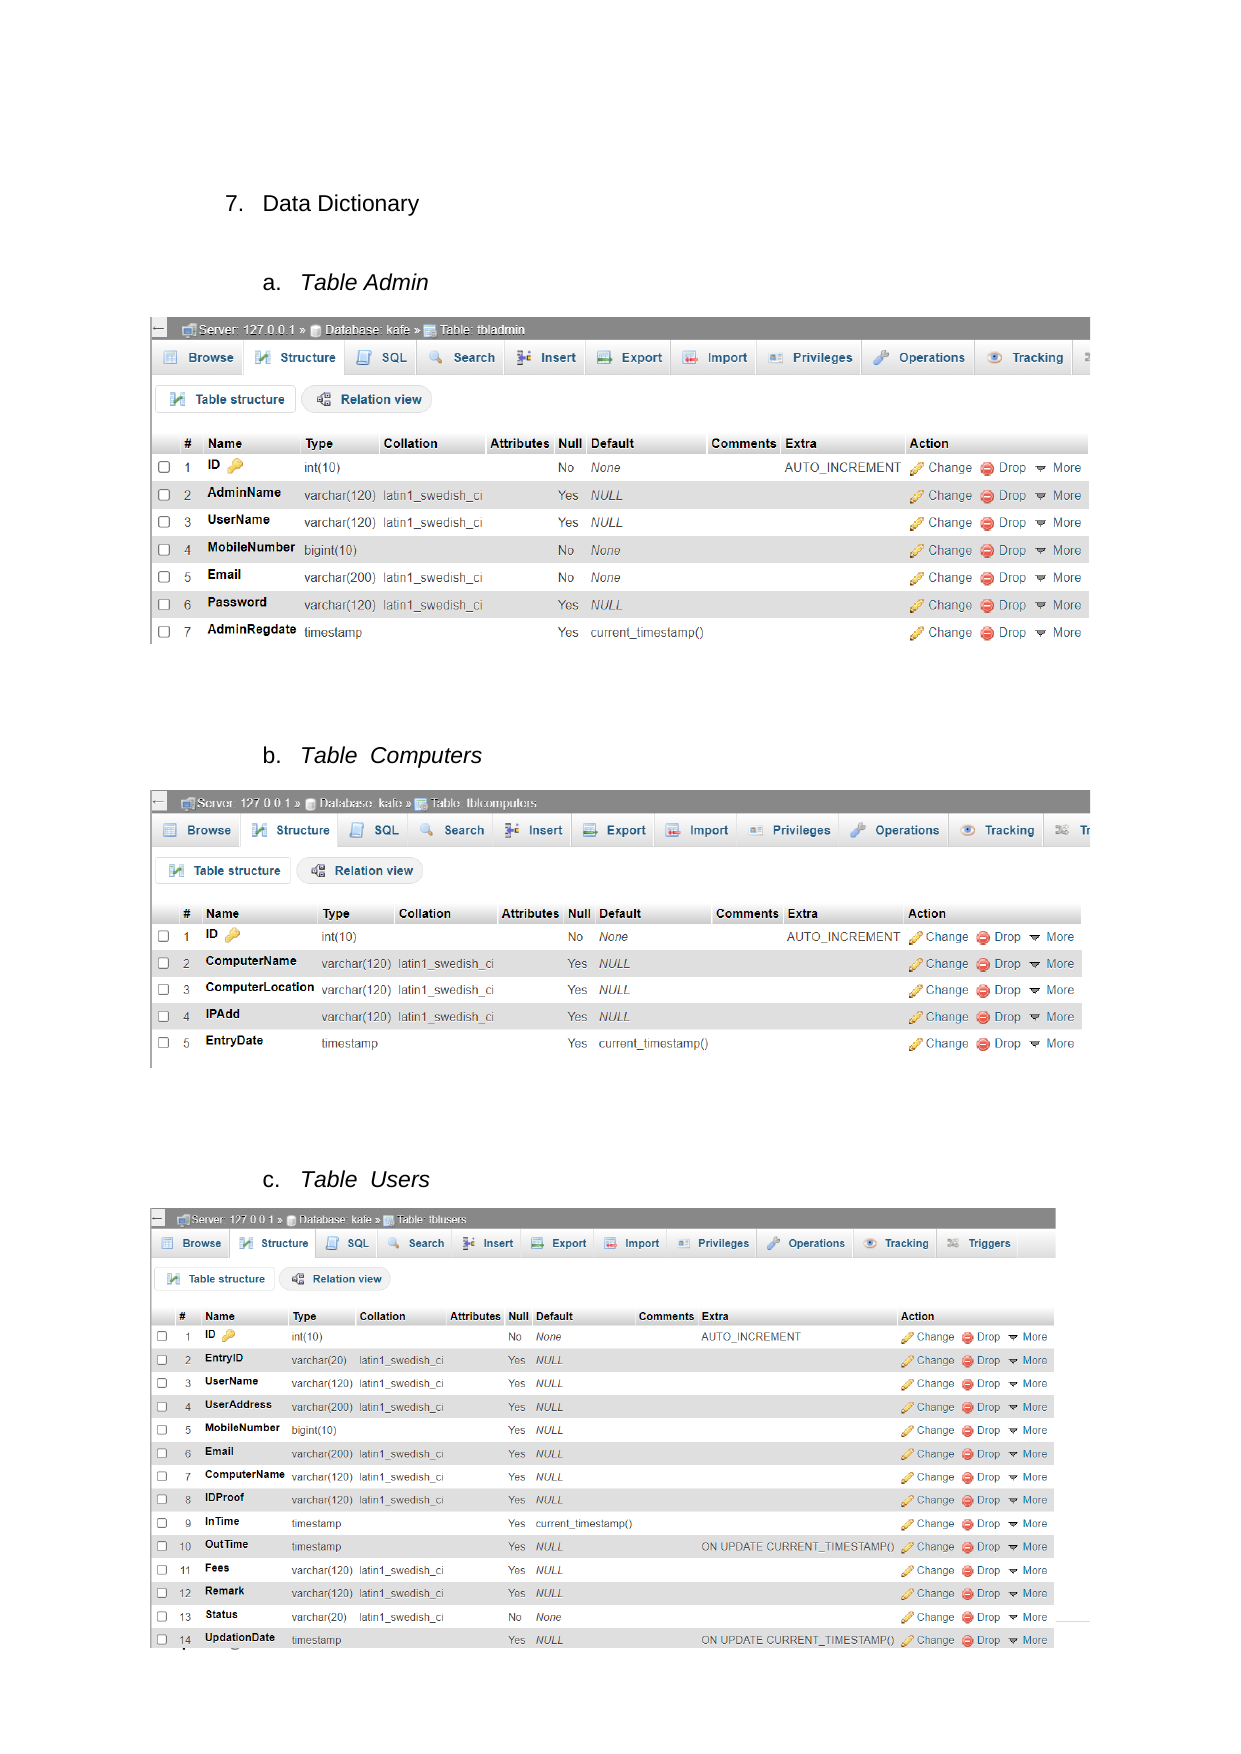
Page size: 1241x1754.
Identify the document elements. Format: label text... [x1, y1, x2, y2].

list Data Dictionary [225, 189, 1090, 216]
picture [150, 317, 1091, 644]
list Table Computers [262, 742, 1090, 769]
list Table Admin [262, 268, 1090, 295]
list Table Users [262, 1166, 1090, 1193]
picture [150, 1208, 1056, 1648]
picture [150, 790, 1091, 1068]
